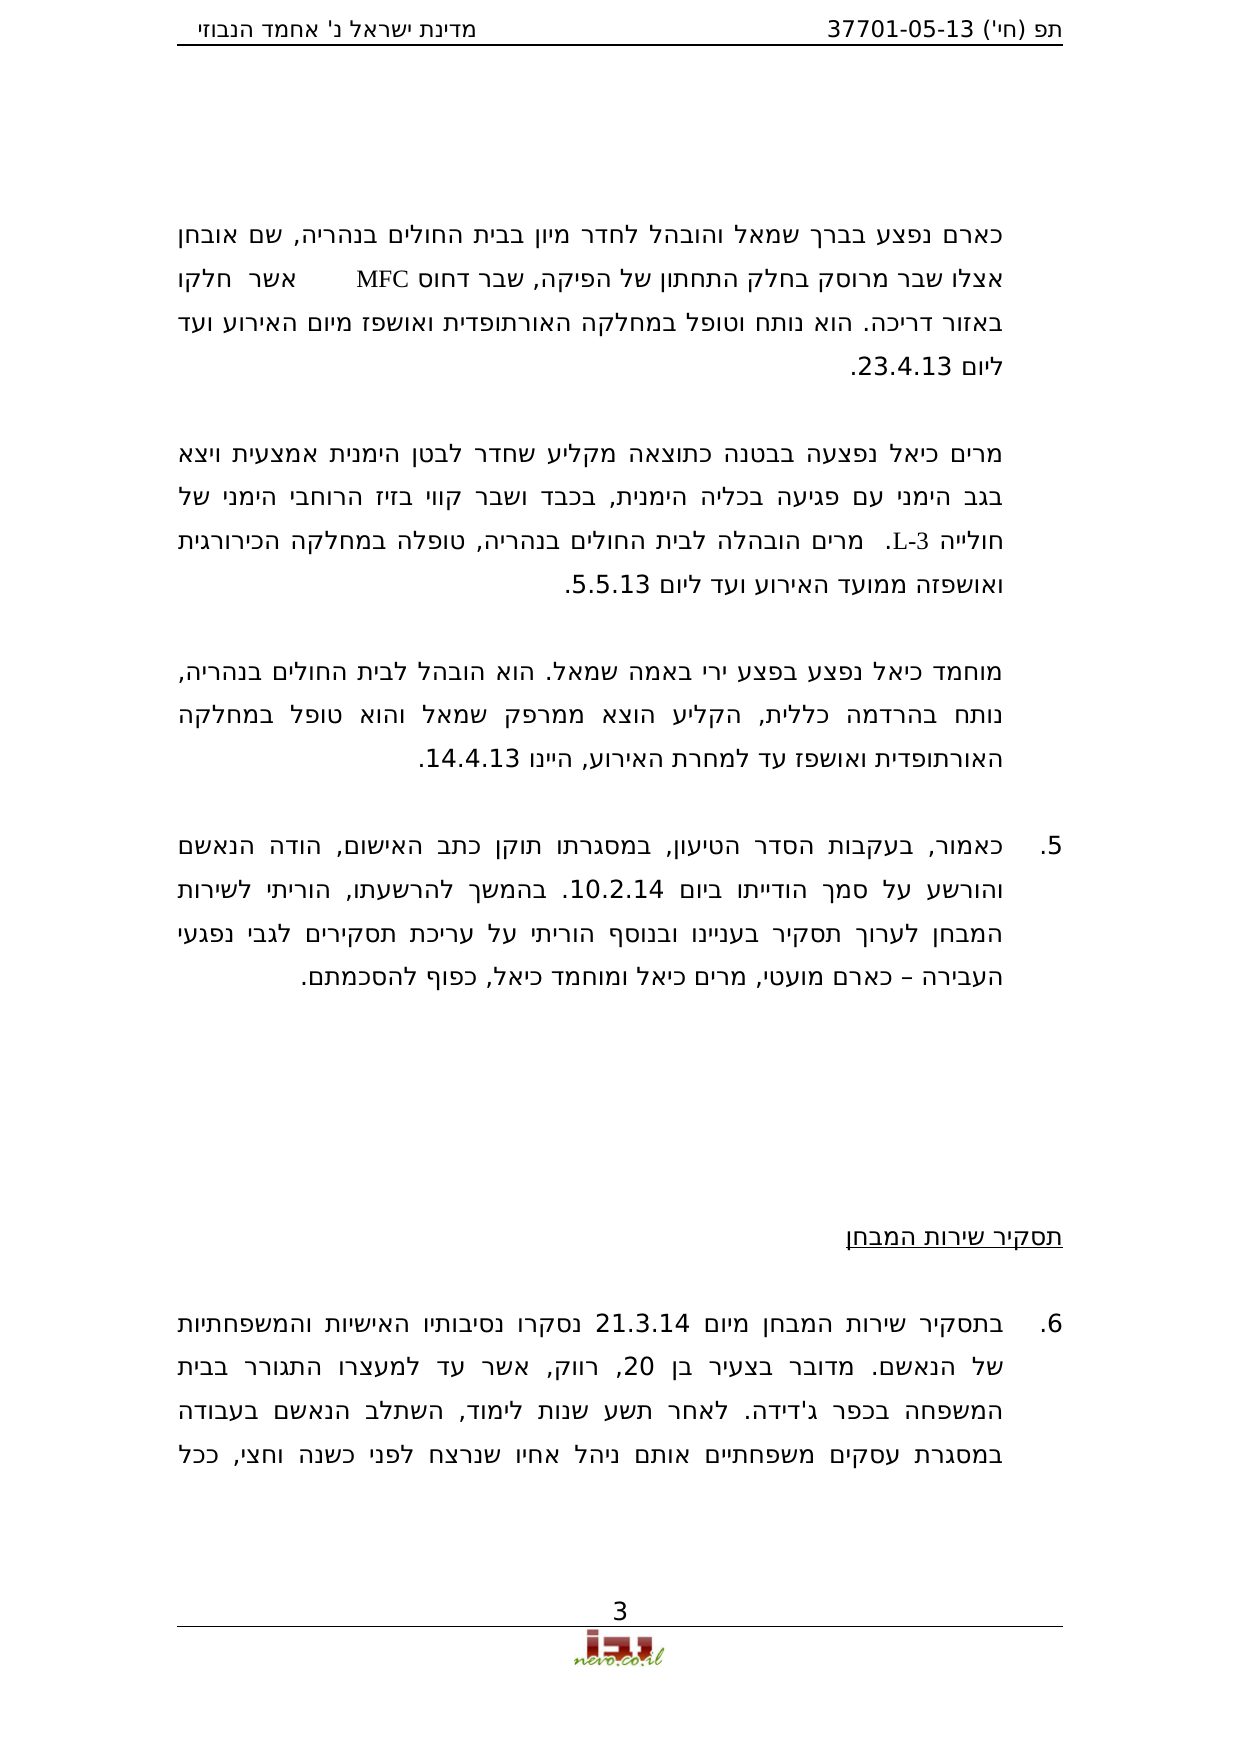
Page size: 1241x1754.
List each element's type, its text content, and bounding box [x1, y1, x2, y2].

text 5. כאמור, בעקבות הסדר הטיעון, במסגרתו תוקן כתב האישום, הודה הנאשם והורשע על סמך הודייתו ביום 10.2.14. בהמשך להרשעתו, הוריתי לשירות המבחן לערוך תסקיר בעניינו ובנוסף הוריתי על עריכת תסקירים לגבי נפגעי העבירה – כארם מועטי, מרים כיאל ומוחמד כיאל, כפוף להסכמתם. [177, 831, 1063, 992]
text כארם נפצע בברך שמאל והובהל לחדר מיון בבית החולים בנהריה, שם אובחן אצלו שבר מרוסק בחלק התחתון של הפיקה, שבר דחוס MFC אשר חלקו באזור דריכה. הוא נותח וטופל במחלקה האורתופדית ואושפז מיום האירוע ועד ליום 23.4.13. [177, 220, 1063, 381]
text תסקיר שירות המבחן [177, 1222, 1063, 1251]
picture [574, 1629, 666, 1667]
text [177, 1309, 1063, 1469]
text מרים כיאל נפצעה בבטנה כתוצאה מקליע שחדר לבטן הימנית אמצעית ויצא בגב הימני עם פגיעה בכליה הימנית, בכבד ושבר קווי בזיז הרוחבי הימני של חולייה L-3. מרים הובהלה לבית החולים בנהריה, טופלה במחלקה הכירורגית ואושפזה ממועד האירוע ועד ליום 5.5.13. [177, 439, 1063, 599]
text מוחמד כיאל נפצע בפצע ירי באמה שמאל. הוא הובהל לבית החולים בנהריה, נותח בהרדמה כללית, הקליע הוצא ממרפק שמאל והוא טופל במחלקה האורתופדית ואושפז עד למחרת האירוע, היינו 14.4.13. [177, 657, 1063, 774]
